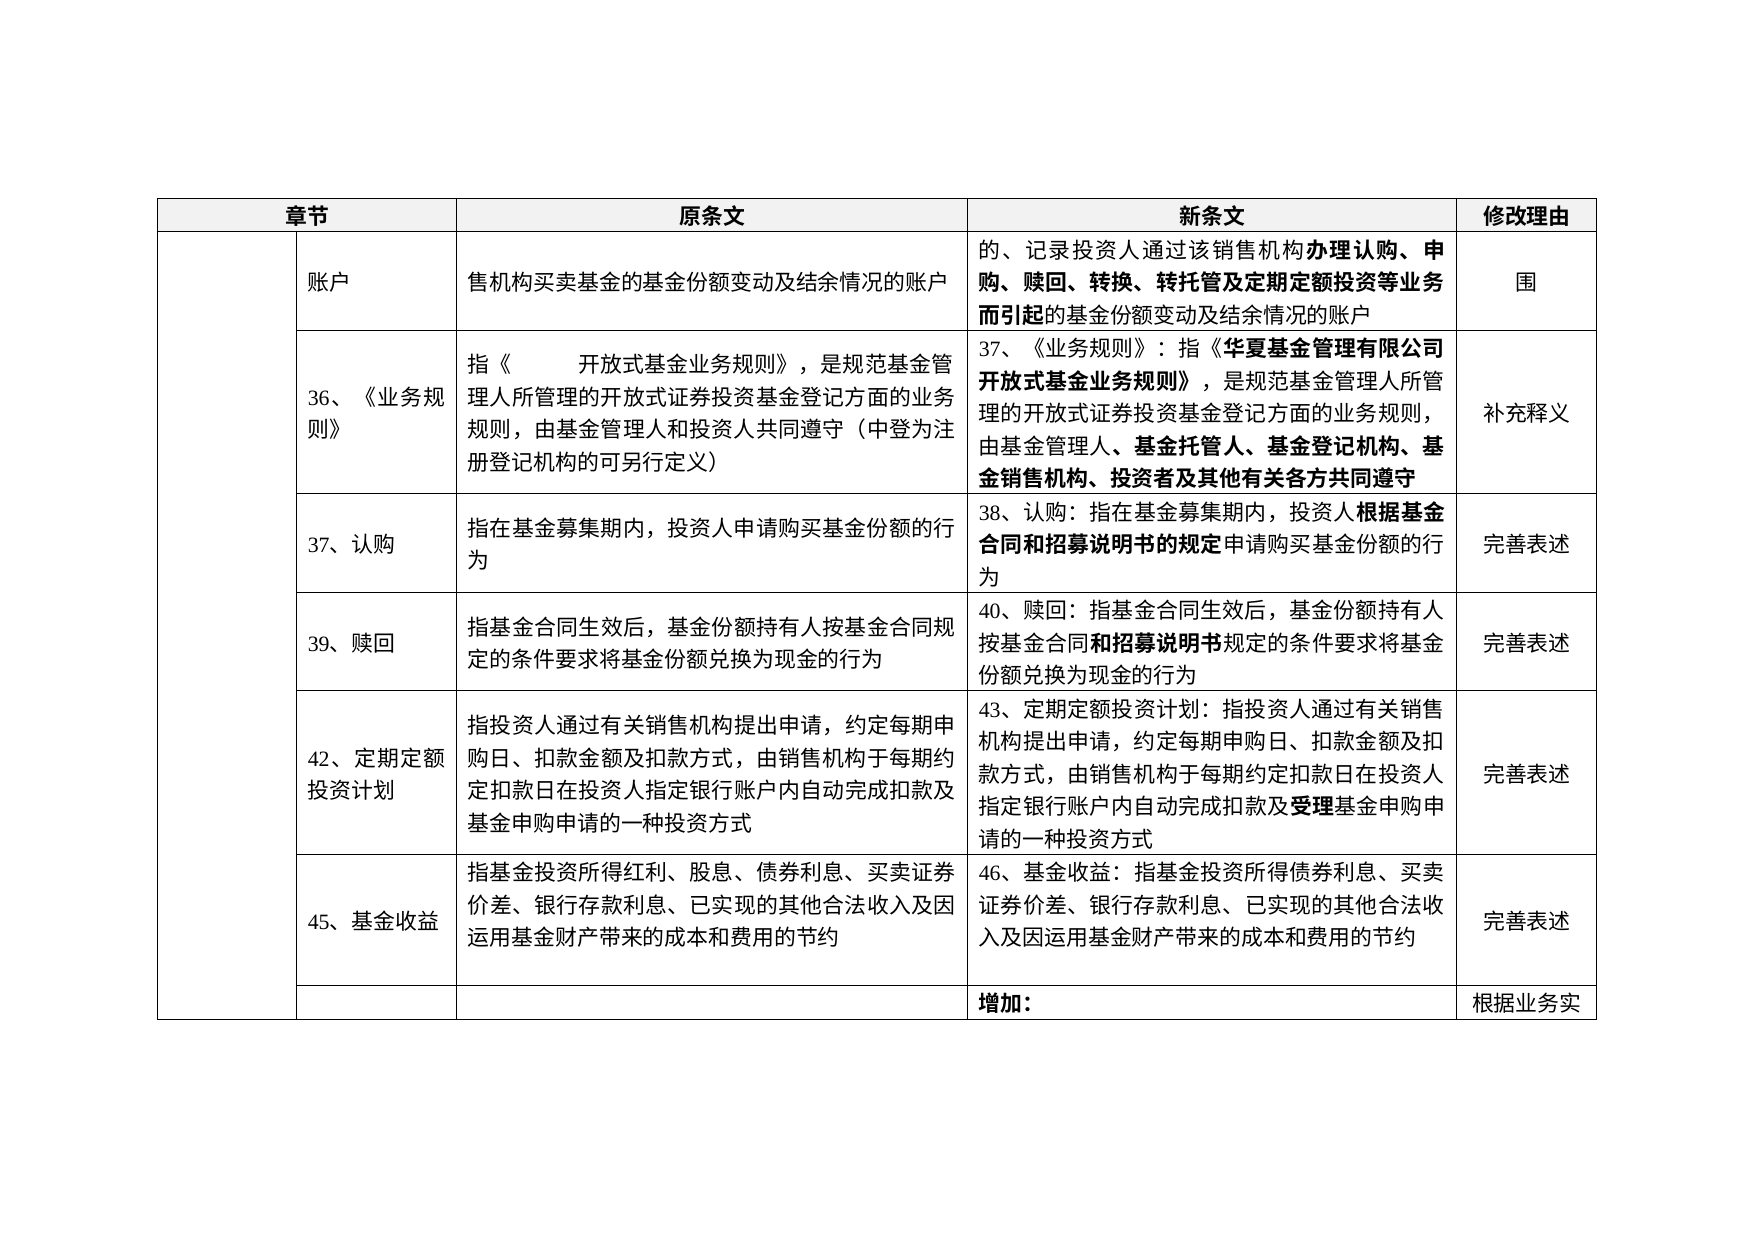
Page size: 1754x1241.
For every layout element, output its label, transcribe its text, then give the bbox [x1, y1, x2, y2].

table_header 章节 [158, 199, 456, 231]
table_cell 指基金合同生效后，基金份额持有人按基金合同规定的条件要求将基金份额兑换为现金的行为 [457, 593, 967, 690]
table_header 修改理由 [1457, 199, 1596, 231]
table_cell 补充释义 [1457, 331, 1596, 493]
table_cell 完善表述 [1457, 593, 1596, 690]
table_cell 完善表述 [1457, 691, 1596, 854]
table_cell 38、认购：指在基金募集期内，投资人根据基金合同和招募说明书的规定申请购买基金份额的行为 [968, 494, 1456, 592]
table_cell 指在基金募集期内，投资人申请购买基金份额的行为 [457, 494, 967, 592]
table_cell 39、赎回 [297, 593, 456, 690]
table_cell 37、《业务规则》：指《华夏基金管理有限公司开放式基金业务规则》，是规范基金管理人所管理的开放式证券投资基金登记方面的业务规则，由基金管理人、基金托管人、基金登记机构、基金销售机构、投资者及其他有关各方共同遵守 [968, 331, 1456, 493]
table_cell 40、赎回：指基金合同生效后，基金份额持有人按基金合同和招募说明书规定的条件要求将基金份额兑换为现金的行为 [968, 593, 1456, 690]
table_cell 指基金投资所得红利、股息、债券利息、买卖证券价差、银行存款利息、已实现的其他合法收入及因运用基金财产带来的成本和费用的节约 [457, 855, 967, 985]
table_header 原条文 [457, 199, 967, 231]
table_header 新条文 [968, 199, 1456, 231]
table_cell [968, 232, 1456, 330]
table_cell 完善表述 [1457, 855, 1596, 985]
table_cell 45、基金收益 [297, 855, 456, 985]
table_cell 根据业务实际情况增加释义 [1457, 986, 1596, 1018]
table_cell 补充释义范围 [1457, 232, 1596, 330]
table_cell 指投资人通过有关销售机构提出申请，约定每期申购日、扣款金额及扣款方式，由销售机构于每期约定扣款日在投资人指定银行账户内自动完成扣款及基金申购申请的一种投资方式 [457, 691, 967, 854]
table_cell [457, 986, 967, 1018]
table_cell 37、认购 [297, 494, 456, 592]
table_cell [968, 986, 1456, 1018]
table_cell [297, 986, 456, 1018]
table_cell 46、基金收益：指基金投资所得债券利息、买卖证券价差、银行存款利息、已实现的其他合法收入及因运用基金财产带来的成本和费用的节约 [968, 855, 1456, 985]
table_cell 完善表述 [1457, 494, 1596, 592]
table_cell 36、《业务规则》 [297, 331, 456, 493]
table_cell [457, 232, 967, 330]
table_cell 42、定期定额投资计划 [297, 691, 456, 854]
table_cell 26、基金交易账户 [297, 232, 456, 330]
table_cell 指《 开放式基金业务规则》，是规范基金管理人所管理的开放式证券投资基金登记方面的业务规则，由基金管理人和投资人共同遵守（中登为注册登记机构的可另行定义） [457, 331, 967, 493]
table_cell 43、定期定额投资计划：指投资人通过有关销售机构提出申请，约定每期申购日、扣款金额及扣款方式，由销售机构于每期约定扣款日在投资人指定银行账户内自动完成扣款及受理基金申购申请的一种投资方式 [968, 691, 1456, 854]
